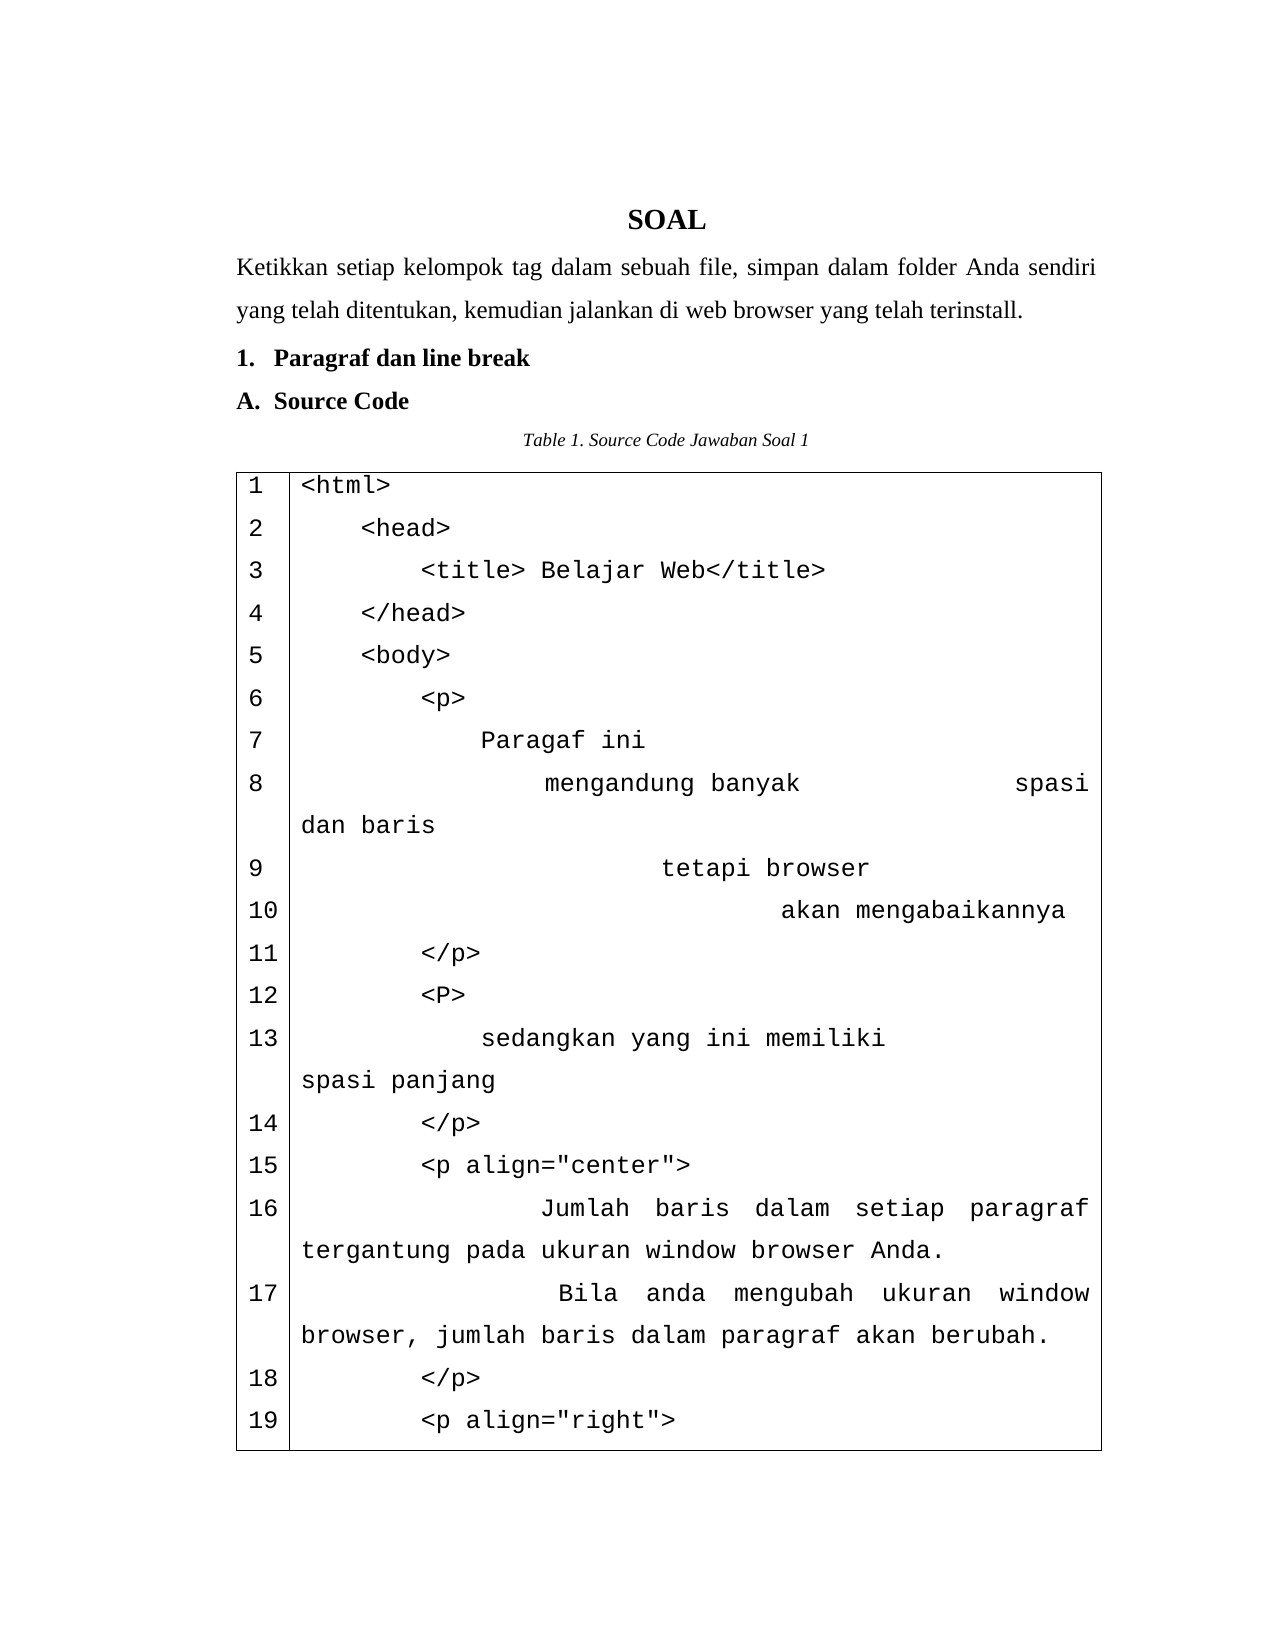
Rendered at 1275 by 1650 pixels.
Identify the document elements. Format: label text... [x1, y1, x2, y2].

subtitle Source Code [236, 386, 1098, 415]
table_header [290, 473, 1101, 1450]
subtitle Paragraf dan line break [236, 343, 1098, 372]
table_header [237, 473, 289, 1450]
subtitle SOAL [236, 202, 1098, 236]
text Ketikkan setiap kelompok tag dalam sebuah file, simpan dalam folder Anda sendiri yang telah ditentukan, kemudian jalankan di web browser yang telah terinstall. [236, 252, 1098, 324]
